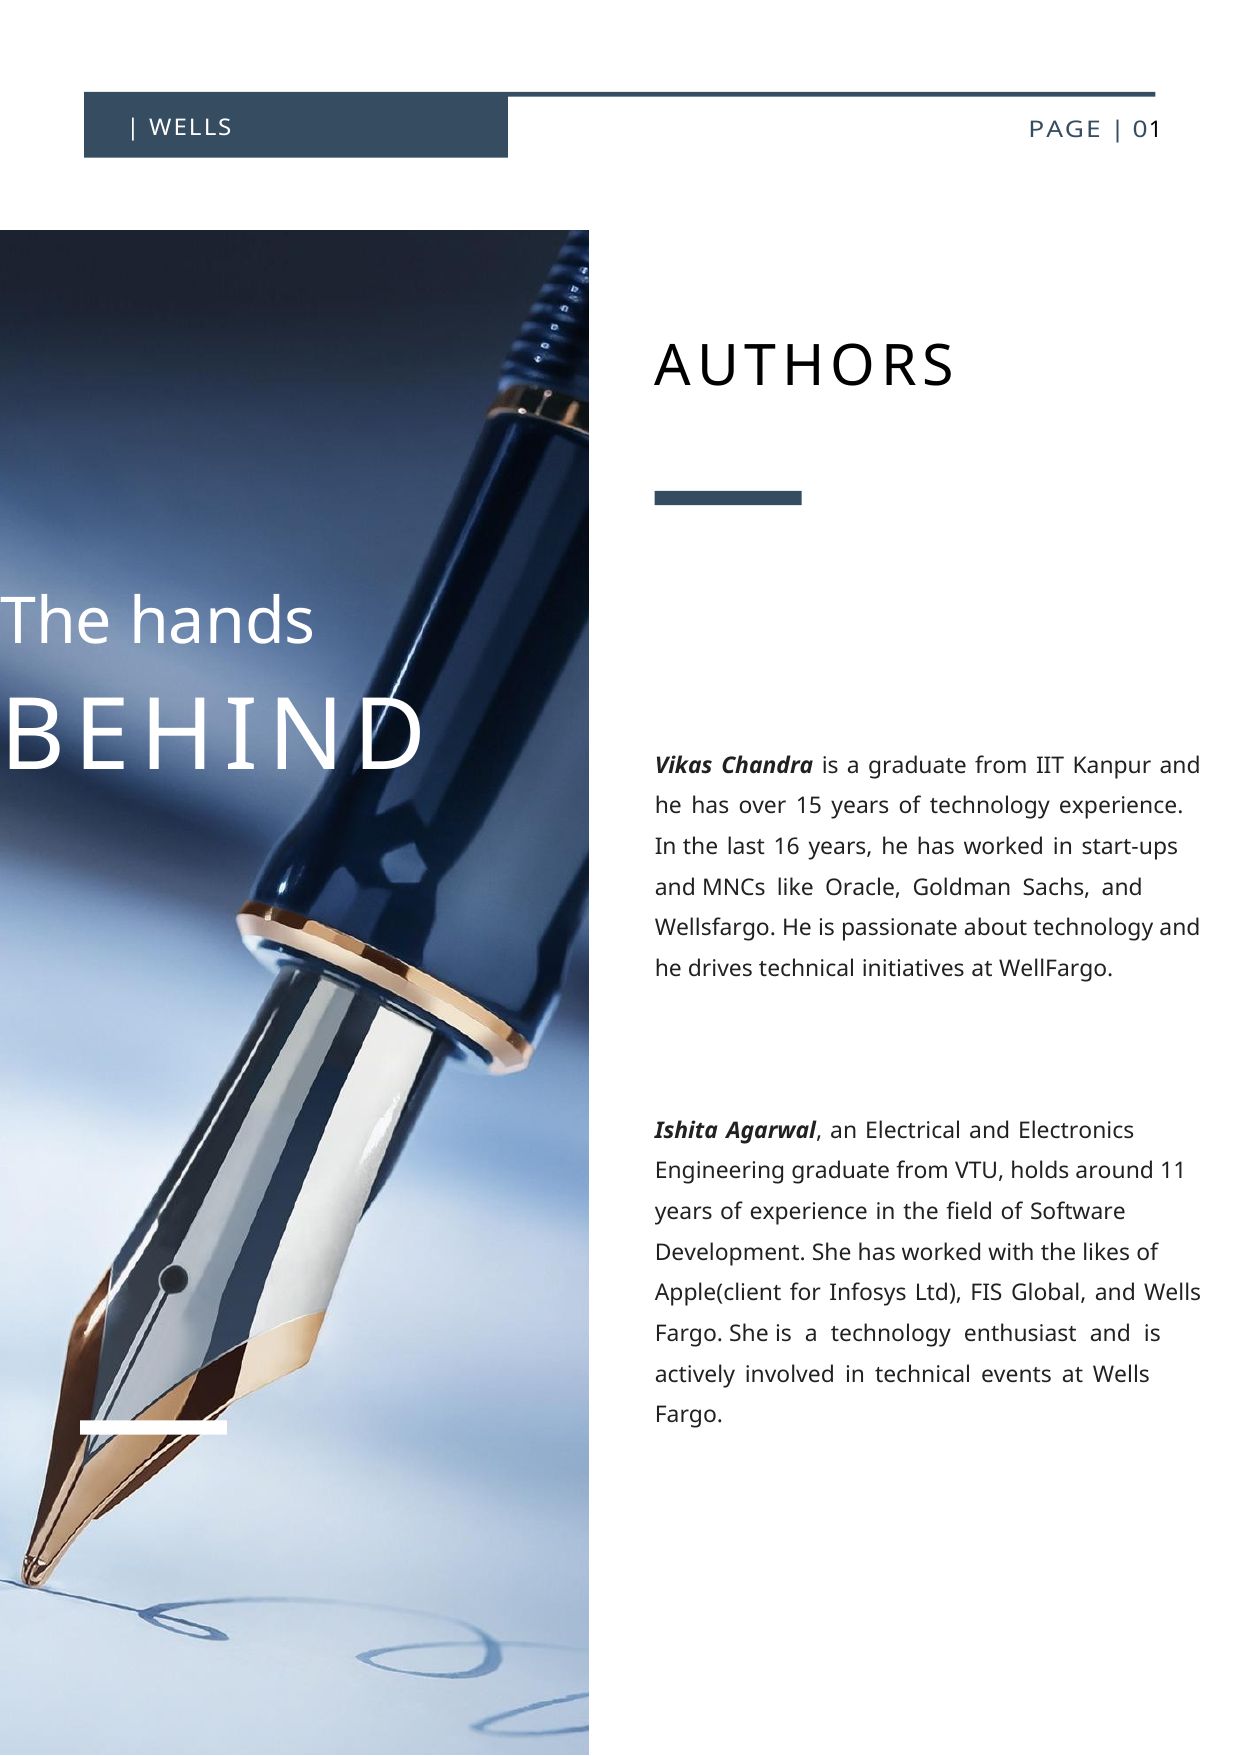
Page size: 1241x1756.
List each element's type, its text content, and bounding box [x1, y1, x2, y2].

text Vikas Chandra is a graduate from IIT Kanpur and he has over 15 years of technology experience. In the last 16 years, he has worked in start-ups and MNCs like Oracle, Goldman Sachs, and Wellsfargo. He is passionate about technology and he drives technical initiatives at WellFargo. [654, 748, 1206, 983]
subtitle AUTHORS [654, 324, 1240, 403]
picture [0, 230, 589, 1755]
text Ishita Agarwal, an Electrical and Electronics Engineering graduate from VTU, holds around 11 years of experience in the field of Software Development. She has worked with the likes of Apple(client for Infosys Ltd), FIS Global, and Wells Fargo. She is a technology enthusiast and is actively involved in technical events at Wells Fargo. [654, 1114, 1206, 1429]
